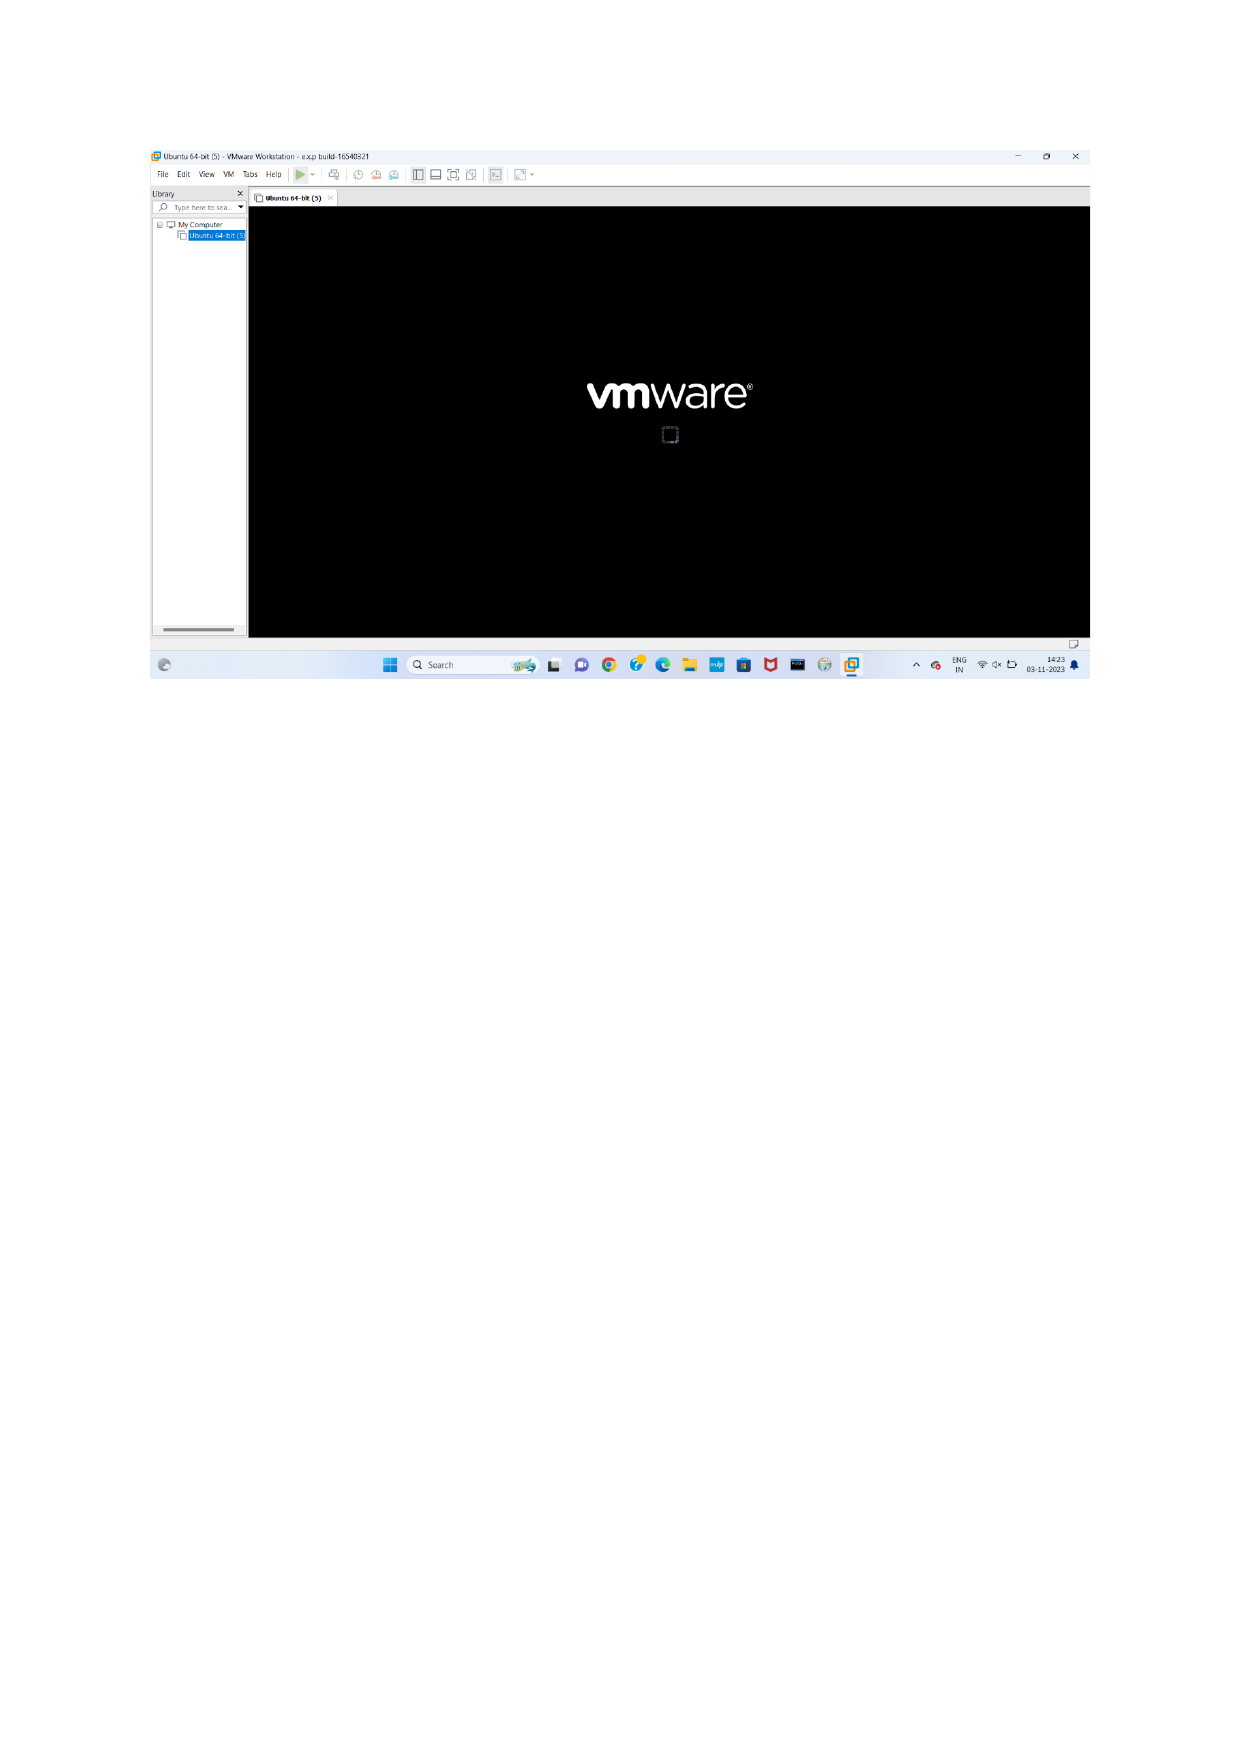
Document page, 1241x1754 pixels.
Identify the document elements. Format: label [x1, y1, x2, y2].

picture [150, 150, 1091, 679]
